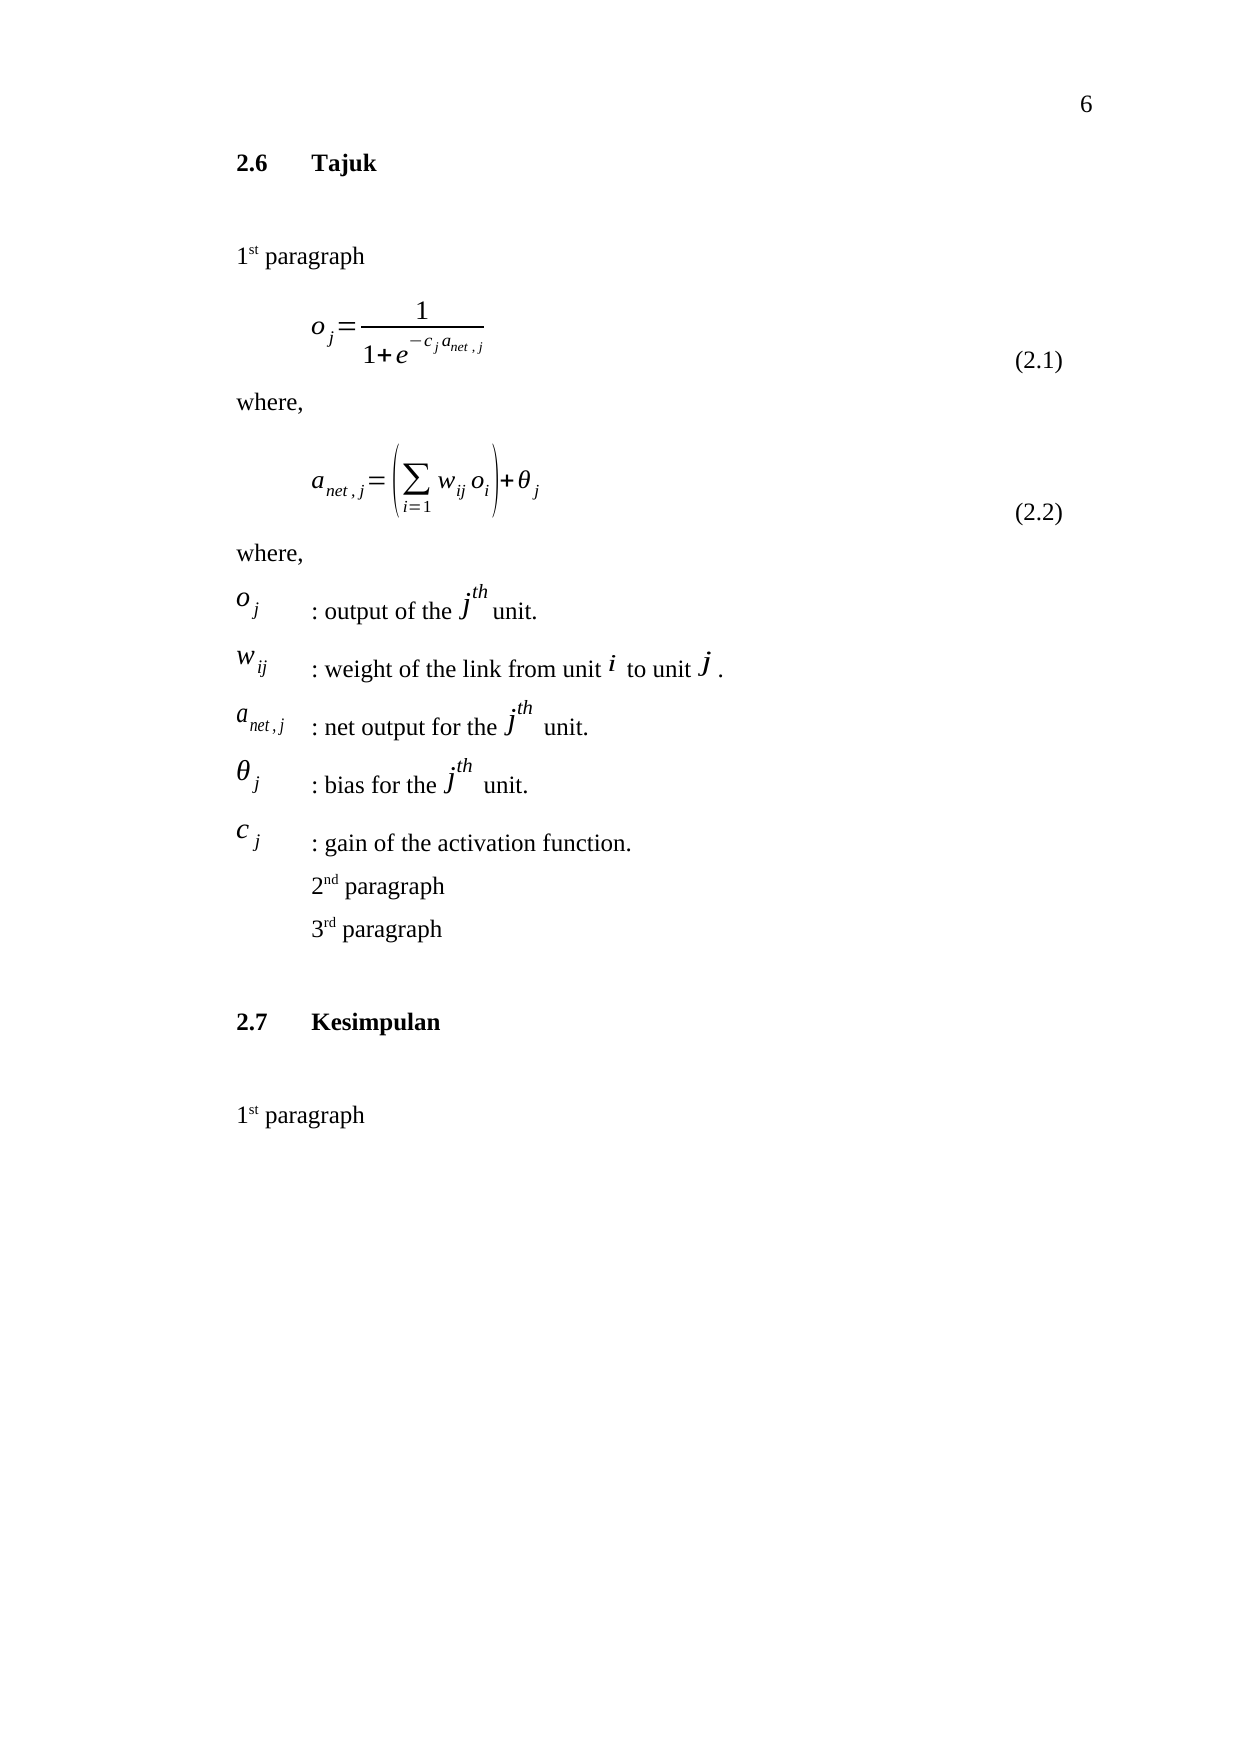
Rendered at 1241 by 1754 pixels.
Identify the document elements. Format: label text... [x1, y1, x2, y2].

text : net output for the unit. [236, 697, 1092, 741]
text : bias for the unit. [236, 755, 1092, 799]
text where, [236, 538, 1092, 567]
text : output of the unit. [236, 581, 1092, 625]
text : gain of the activation function. [236, 813, 1092, 857]
text 2nd paragraph [236, 871, 1092, 900]
text 1st paragraph [236, 1101, 1092, 1129]
subtitle Kesimpulan [236, 1007, 1092, 1036]
text : weight of the link from unit to unit . [236, 639, 1092, 683]
text 1st paragraph [236, 241, 1092, 269]
text 3rd paragraph [236, 914, 1092, 943]
subtitle Tajuk [236, 148, 1092, 176]
text where, [236, 387, 1092, 415]
